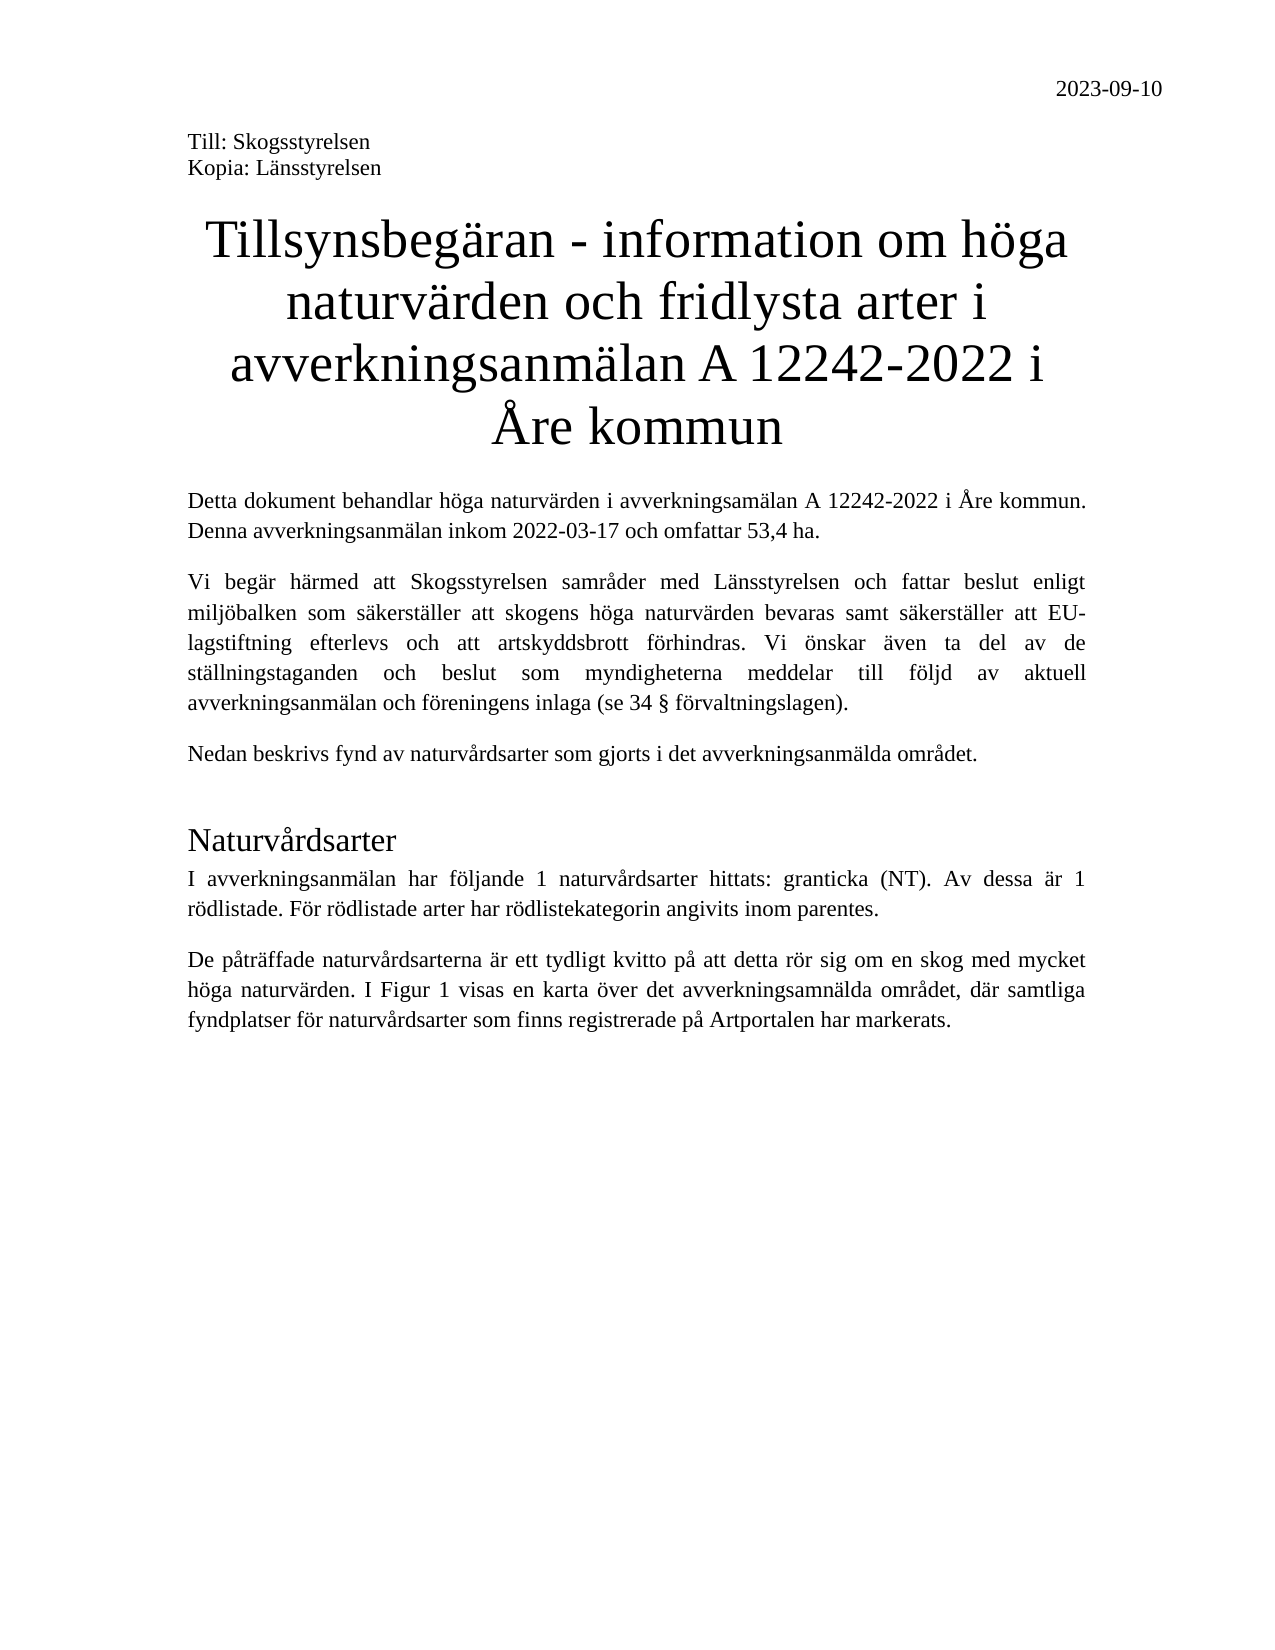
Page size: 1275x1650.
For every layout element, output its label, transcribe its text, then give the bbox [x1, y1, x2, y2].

text Nedan beskrivs fynd av naturvårdsarter som gjorts i det avverkningsanmälda området. [187, 740, 1087, 767]
text Detta dokument behandlar höga naturvärden i avverkningsamälan A 12242-2022 i Åre kommun. Denna avverkningsanmälan inkom 2022-03-17 och omfattar 53,4 ha. [187, 487, 1087, 544]
text De påträffade naturvårdsarterna är ett tydligt kvitto på att detta rör sig om en skog med mycket höga naturvärden. I Figur 1 visas en karta över det avverkningsamnälda området, där samtliga fyndplatser för naturvårdsarter som finns registrerade på Artportalen har markerats. [187, 946, 1087, 1033]
text I avverkningsanmälan har följande 1 naturvårdsarter hittats: granticka (NT). Av dessa är 1 rödlistade. För rödlistade arter har rödlistekategorin angivits inom parentes. [187, 864, 1087, 921]
text Vi begär härmed att Skogsstyrelsen samråder med Länsstyrelsen och fattar beslut enligt miljöbalken som säkerställer att skogens höga naturvärden bevaras samt säkerställer att EU-lagstiftning efterlevs och att artskyddsbrott förhindras. Vi önskar även ta del av de ställningstaganden och beslut som myndigheterna meddelar till följd av aktuell avverkningsanmälan och föreningens inlaga (se 34 § förvaltningslagen). [187, 568, 1087, 716]
title Tillsynsbegäran - information om höga naturvärden och fridlysta arter i avverkningsanmälan A 12242-2022 i Åre kommun [187, 207, 1087, 456]
subtitle Naturvårdsarter [187, 821, 1087, 859]
